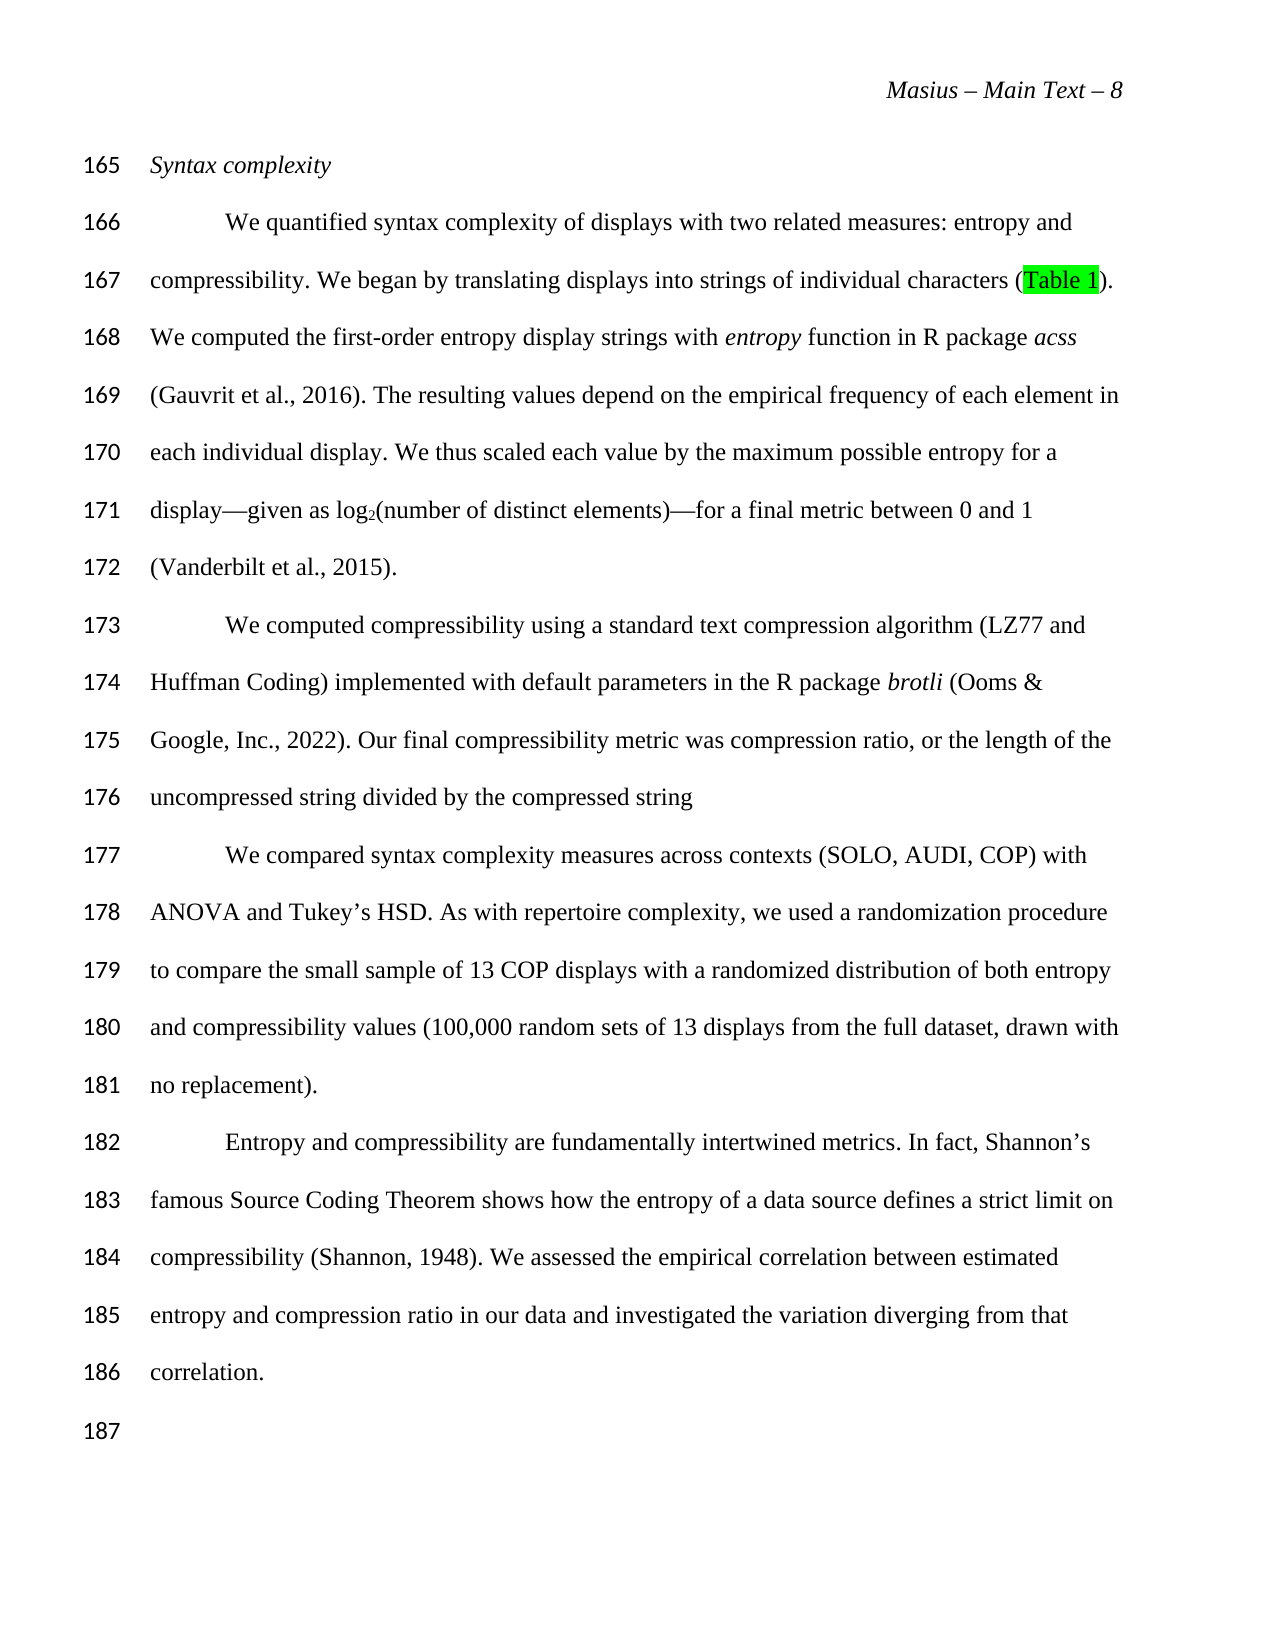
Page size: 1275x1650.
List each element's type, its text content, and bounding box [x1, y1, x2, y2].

text We quantified syntax complexity of displays with two related measures: entropy and compressibility. We began by translating displays into strings of individual characters (Table 1). We computed the first-order entropy display strings with entropy function in R package acss (Gauvrit et al., 2016). The resulting values depend on the empirical frequency of each element in each individual display. We thus scaled each value by the maximum possible entropy for a display—given as log2(number of distinct elements)—for a final metric between 0 and 1 (Vanderbilt et al., 2015). [150, 207, 1125, 581]
text We computed compressibility using a standard text compression algorithm (LZ77 and Huffman Coding) implemented with default parameters in the R package brotli (Ooms & Google, Inc., 2022). Our final compressibility metric was compression ratio, or the length of the uncompressed string divided by the compressed string [150, 610, 1125, 811]
text Syntax complexity [150, 150, 1125, 179]
text We compared syntax complexity measures across contexts (SOLO, AUDI, COP) with ANOVA and Tukey’s HSD. As with repertoire complexity, we used a randomization procedure to compare the small sample of 13 COP displays with a randomized distribution of both entropy and compressibility values (100,000 random sets of 13 displays from the full dataset, drawn with no replacement). [150, 840, 1125, 1099]
text Entropy and compressibility are fundamentally intertwined metrics. In fact, Shannon’s famous Source Coding Theorem shows how the entropy of a data source defines a strict limit on compressibility (Shannon, 1948). We assessed the empirical correlation between estimated entropy and compression ratio in our data and investigated the variation diverging from that correlation. [150, 1127, 1125, 1386]
